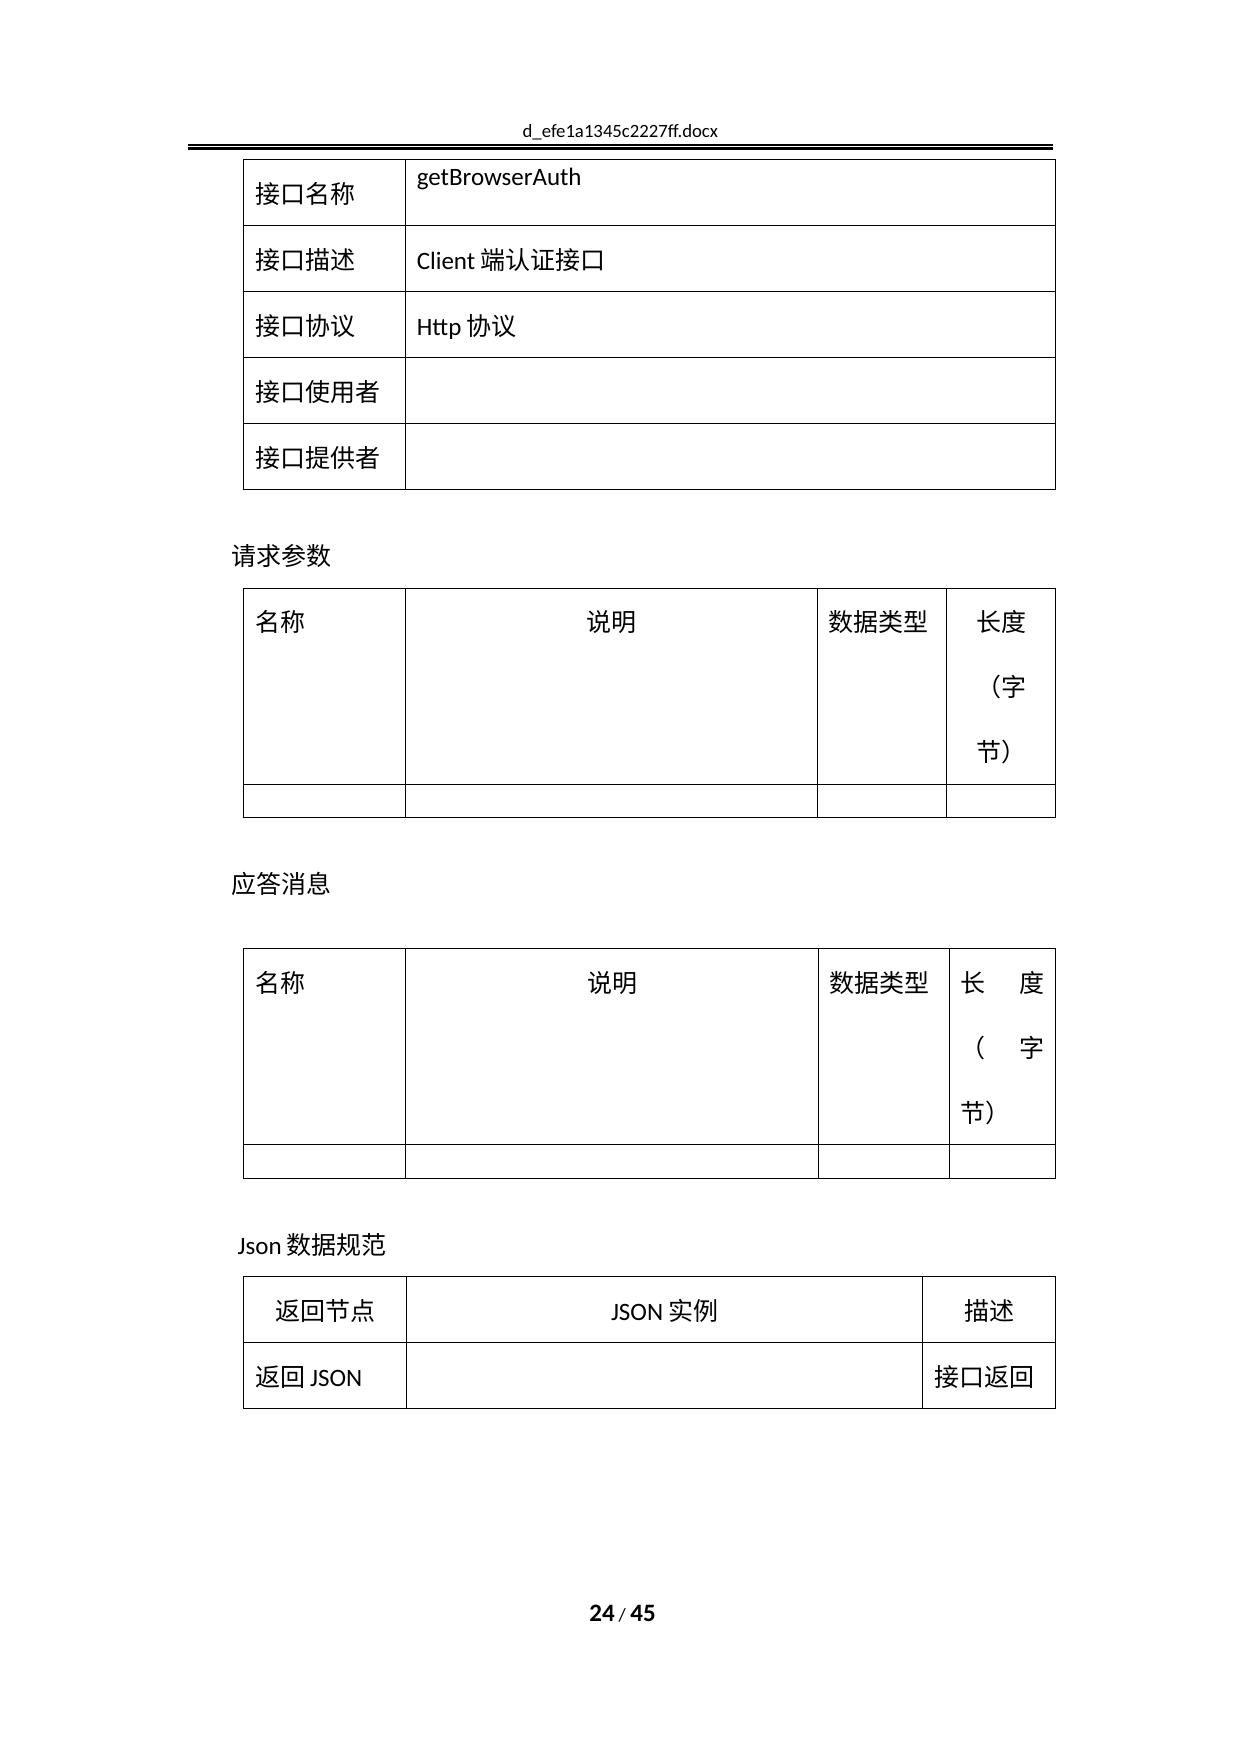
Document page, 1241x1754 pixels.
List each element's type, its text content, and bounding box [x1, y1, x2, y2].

table_cell 接口协议 [244, 292, 405, 357]
table_header 长度（字节） [947, 589, 1055, 783]
table_header 长度（字节） [950, 949, 1055, 1144]
table_cell 接口描述 [244, 226, 405, 291]
table_header JSON实例 [407, 1277, 922, 1342]
table_cell [406, 424, 1055, 489]
table_cell [818, 785, 946, 817]
table_cell [406, 358, 1055, 423]
table_cell [407, 1343, 922, 1408]
table_header 数据类型 [819, 949, 949, 1144]
table_header 说明 [406, 949, 818, 1144]
table_cell Http协议 [406, 292, 1055, 357]
table_cell 接口返回 [923, 1343, 1055, 1408]
table_cell 接口提供者 [244, 424, 405, 489]
table_header 名称 [244, 589, 405, 783]
table_header 返回节点 [244, 1277, 406, 1342]
table_cell [244, 1145, 405, 1178]
table_header 接口名称 [244, 160, 405, 225]
table_cell Client端认证接口 [406, 226, 1055, 291]
table_header 描述 [923, 1277, 1055, 1342]
text Json数据规范 [187, 1211, 1053, 1276]
table_header 名称 [244, 949, 405, 1144]
table_cell [406, 1145, 818, 1178]
table_cell 返回JSON [244, 1343, 406, 1408]
table_header 说明 [406, 589, 817, 783]
table_cell [244, 785, 405, 817]
table_cell [406, 785, 817, 817]
table_header getBrowserAuth [406, 160, 1055, 225]
table_cell 接口使用者 [244, 358, 405, 423]
table_header 数据类型 [818, 589, 946, 783]
table_cell [947, 785, 1055, 817]
table_cell [819, 1145, 949, 1178]
table_cell [950, 1145, 1055, 1178]
text 请求参数 [187, 522, 1053, 587]
text 应答消息 [187, 851, 1053, 916]
